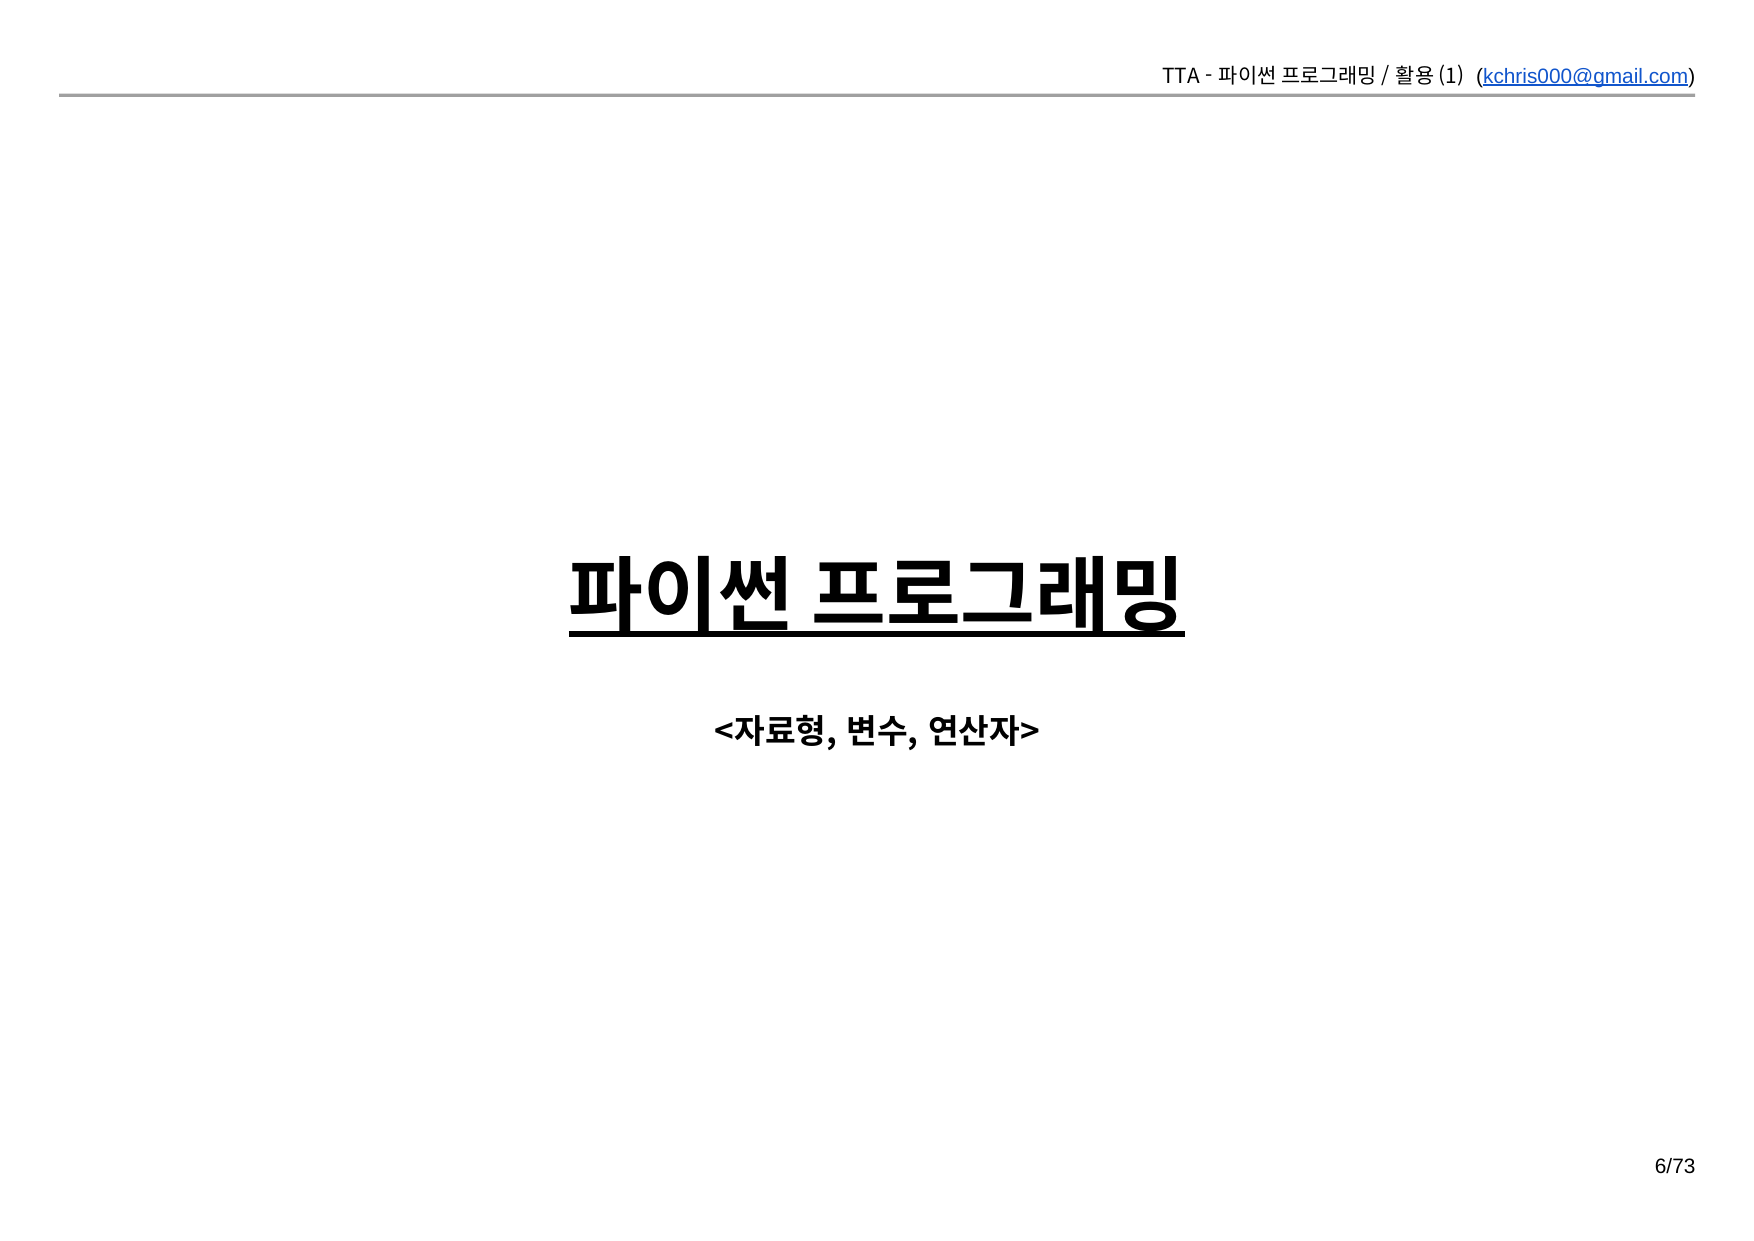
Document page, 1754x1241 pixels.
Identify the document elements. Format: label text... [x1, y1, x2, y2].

text <자료형, 변수, 연산자> [59, 705, 1695, 753]
title 파이썬 프로그래밍 [59, 531, 1695, 648]
